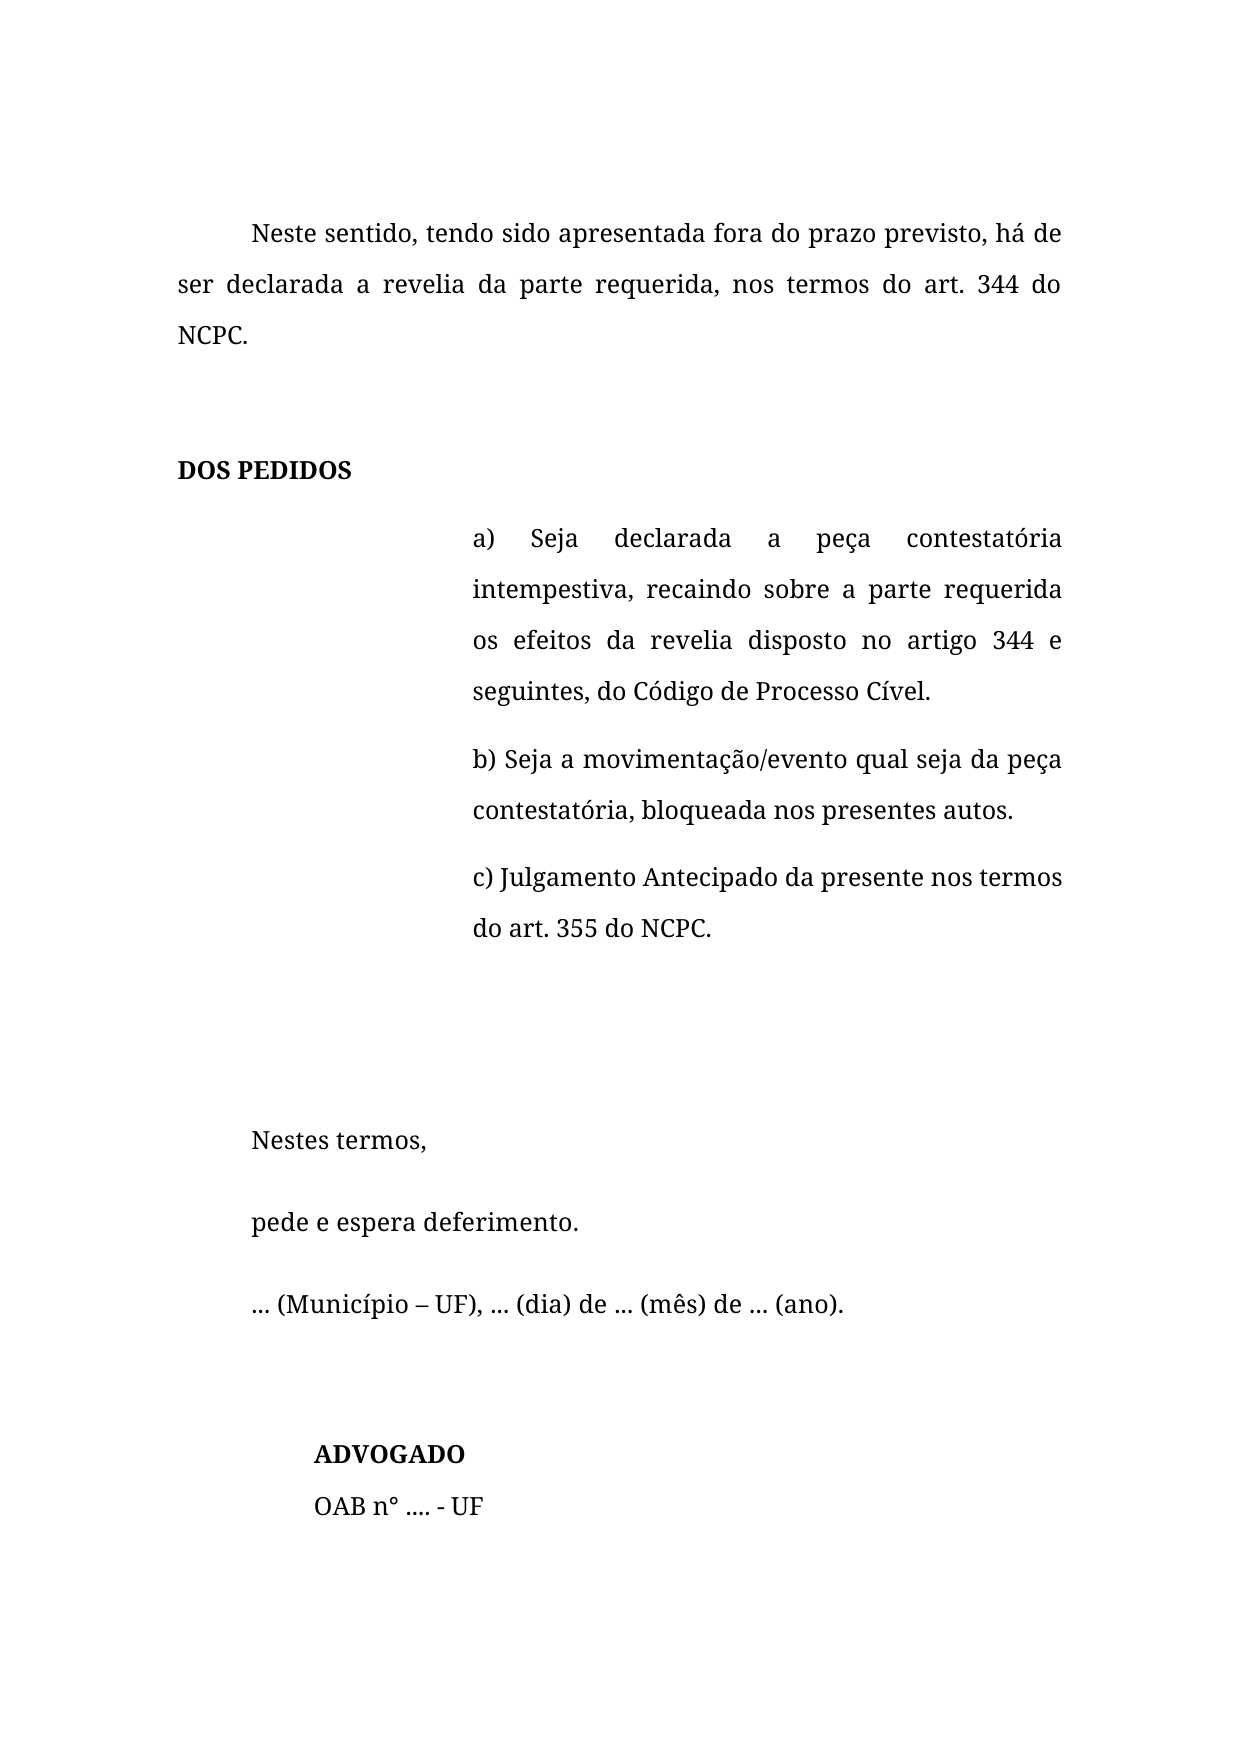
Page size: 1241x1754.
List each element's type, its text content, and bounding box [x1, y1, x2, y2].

text Neste sentido, tendo sido apresentada fora do prazo previsto, há de ser declarada a revelia da parte requerida, nos termos do art. 344 do NCPC. [177, 215, 1063, 351]
text pede e espera deferimento. [177, 1205, 1063, 1239]
text ADVOGADO [314, 1437, 929, 1471]
text Nestes termos, [177, 1123, 1063, 1157]
text c) Julgamento Antecipado da presente nos termos do art. 355 do NCPC. [472, 860, 1063, 945]
text ... (Município – UF), ... (dia) de ... (mês) de ... (ano). [177, 1287, 1063, 1321]
text DOS PEDIDOS [177, 453, 1063, 487]
text a) Seja declarada a peça contestatória intempestiva, recaindo sobre a parte requerida os efeitos da revelia disposto no artigo 344 e seguintes, do Código de Processo Cível. [472, 521, 1063, 708]
text OAB n° .... - UF [314, 1488, 929, 1522]
text b) Seja a movimentação/evento qual seja da peça contestatória, bloqueada nos presentes autos. [472, 741, 1063, 826]
